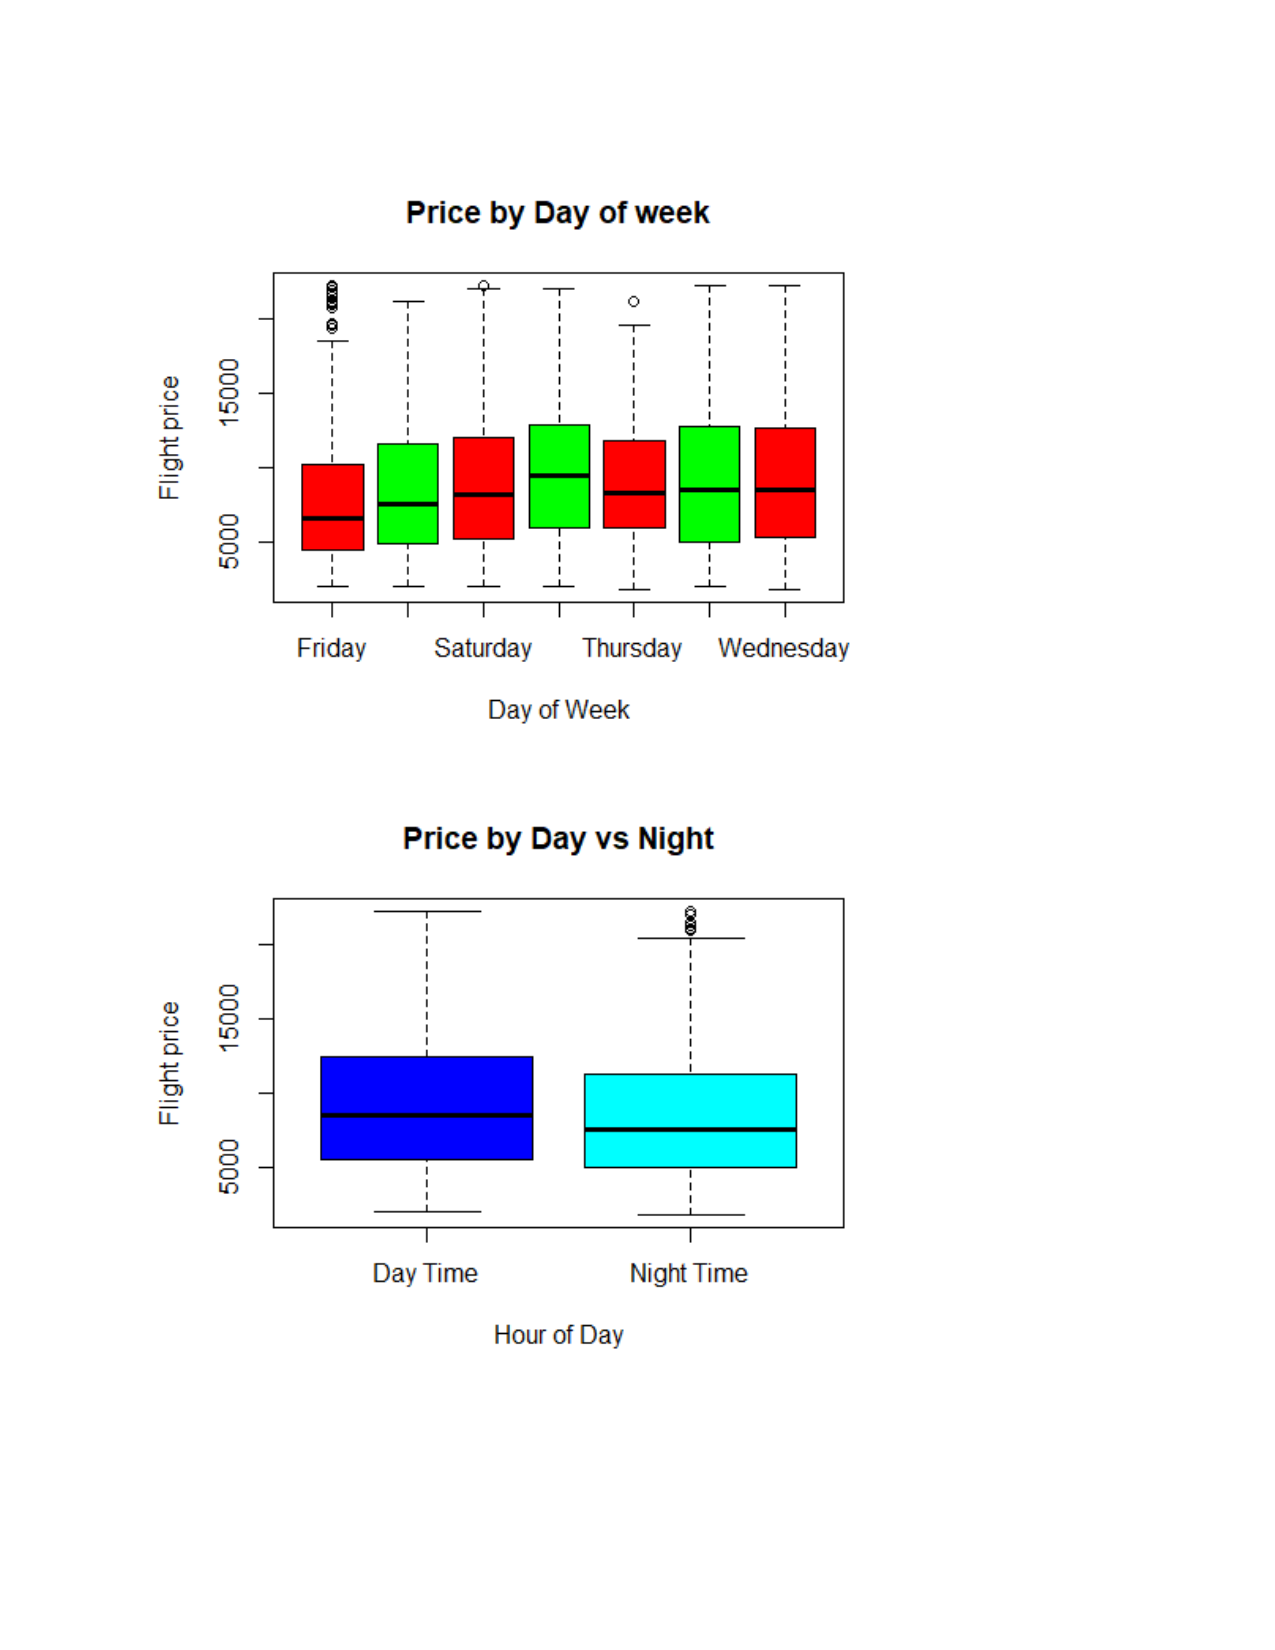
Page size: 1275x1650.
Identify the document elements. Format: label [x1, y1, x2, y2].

picture [150, 775, 908, 1382]
picture [150, 150, 908, 757]
